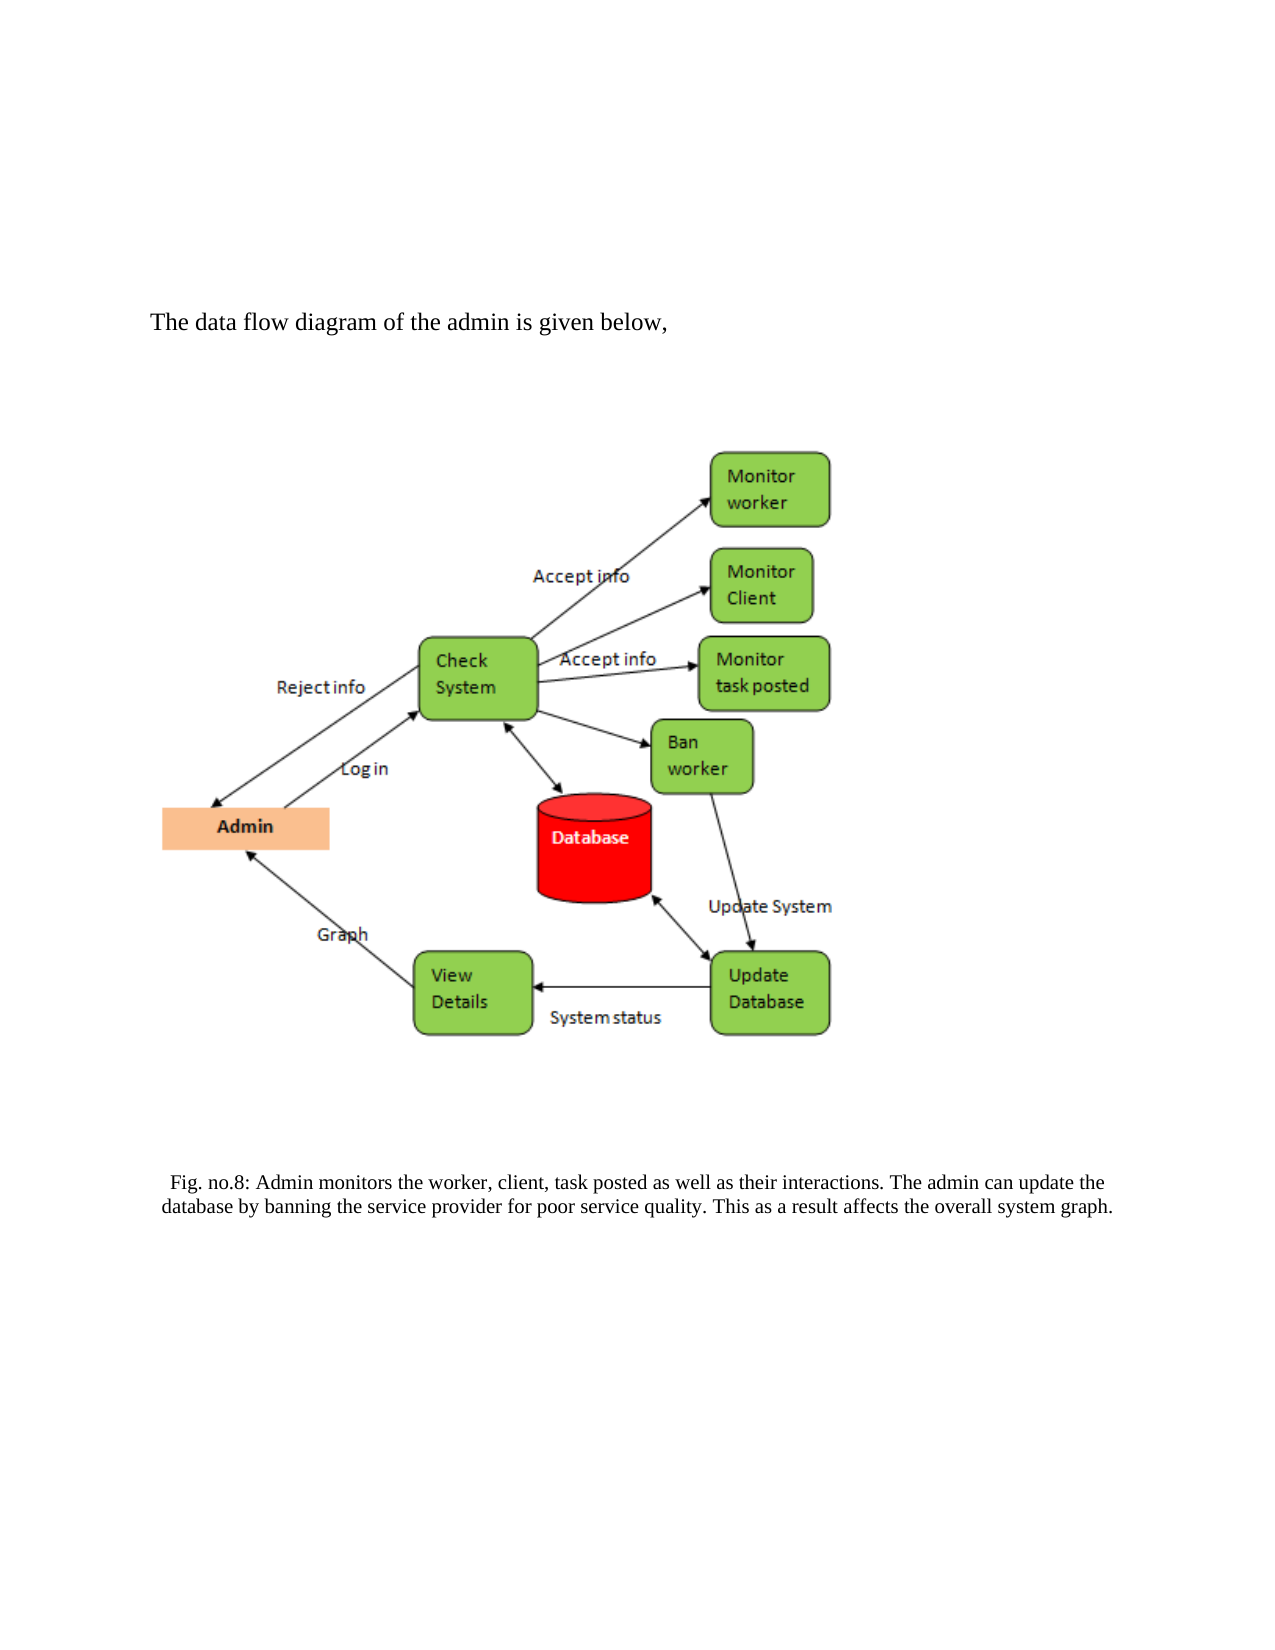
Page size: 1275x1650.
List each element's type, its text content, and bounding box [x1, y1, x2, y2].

text The data flow diagram of the admin is given below, [150, 307, 1125, 335]
text Fig. no.8: Admin monitors the worker, client, task posted as well as their interactions. The admin can update the database by banning the service provider for poor service quality. This as a result affects the overall system graph. [150, 1170, 1125, 1218]
picture [150, 385, 929, 1121]
